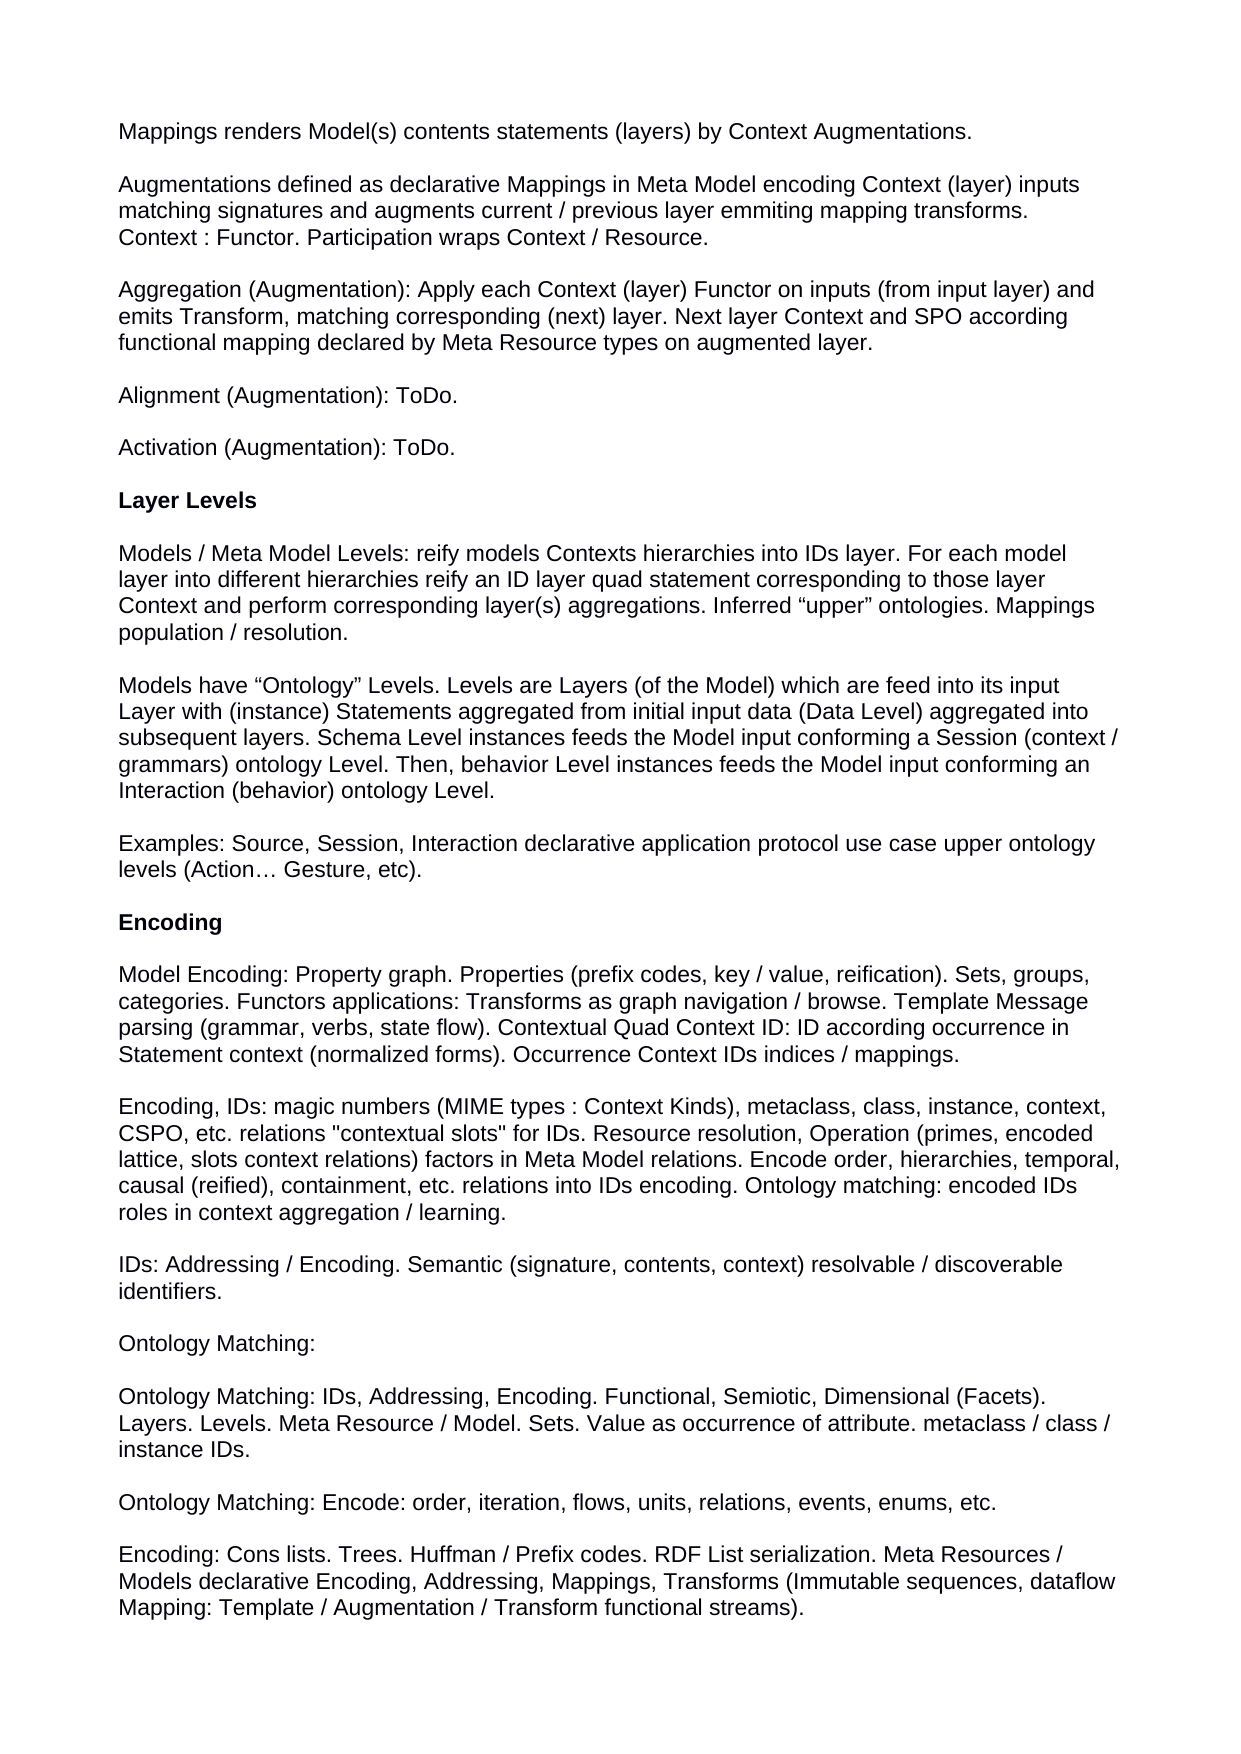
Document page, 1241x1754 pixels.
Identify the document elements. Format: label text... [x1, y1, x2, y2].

text Encoding: Cons lists. Trees. Huffman / Prefix codes. RDF List serialization. Meta Resources / Models declarative Encoding, Addressing, Mappings, Transforms (Immutable sequences, dataflow Mapping: Template / Augmentation / Transform functional streams). [118, 1541, 1122, 1620]
text Examples: Source, Session, Interaction declarative application protocol use case upper ontology levels (Action… Gesture, etc). [118, 830, 1122, 882]
text Aggregation (Augmentation): Apply each Context (layer) Functor on inputs (from input layer) and emits Transform, matching corresponding (next) layer. Next layer Context and SPO according functional mapping declared by Meta Resource types on augmented layer. [118, 276, 1122, 355]
text Ontology Matching: [118, 1330, 1122, 1357]
text Ontology Matching: Encode: order, iteration, flows, units, relations, events, enums, etc. [118, 1488, 1122, 1515]
text Ontology Matching: IDs, Addressing, Encoding. Functional, Semiotic, Dimensional (Facets). Layers. Levels. Meta Resource / Model. Sets. Value as occurrence of attribute. metaclass / class / instance IDs. [118, 1383, 1122, 1462]
text Models have “Ontology” Levels. Levels are Layers (of the Model) which are feed into its input Layer with (instance) Statements aggregated from initial input data (Data Level) aggregated into subsequent layers. Schema Level instances feeds the Model input conforming a Session (context / grammars) ontology Level. Then, behavior Level instances feeds the Model input conforming an Interaction (behavior) ontology Level. [118, 672, 1122, 803]
text IDs: Addressing / Encoding. Semantic (signature, contents, context) resolvable / discoverable identifiers. [118, 1251, 1122, 1304]
text Model Encoding: Property graph. Properties (prefix codes, key / value, reification). Sets, groups, categories. Functors applications: Transforms as graph navigation / browse. Template Message parsing (grammar, verbs, state flow). Contextual Quad Context ID: ID according occurrence in Statement context (normalized forms). Occurrence Context IDs indices / mappings. [118, 961, 1122, 1067]
text Alignment (Augmentation): ToDo. [118, 382, 1122, 408]
text Models / Meta Model Levels: reify models Contexts hierarchies into IDs layer. For each model layer into different hierarchies reify an ID layer quad statement corresponding to those layer Context and perform corresponding layer(s) aggregations. Inferred “upper” ontologies. Mappings population / resolution. [118, 540, 1122, 645]
text Activation (Augmentation): ToDo. [118, 434, 1122, 461]
text Encoding, IDs: magic numbers (MIME types : Context Kinds), metaclass, class, instance, context, CSPO, etc. relations "contextual slots" for IDs. Resource resolution, Operation (primes, encoded lattice, slots context relations) factors in Meta Model relations. Encode order, hierarchies, temporal, causal (reified), containment, etc. relations into IDs encoding. Ontology matching: encoded IDs roles in context aggregation / learning. [118, 1093, 1122, 1225]
text Encoding [118, 909, 1122, 935]
text Layer Levels [118, 487, 1122, 513]
text Augmentations defined as declarative Mappings in Meta Model encoding Context (layer) inputs matching signatures and augments current / previous layer emmiting mapping transforms. Context : Functor. Participation wraps Context / Resource. [118, 171, 1122, 250]
